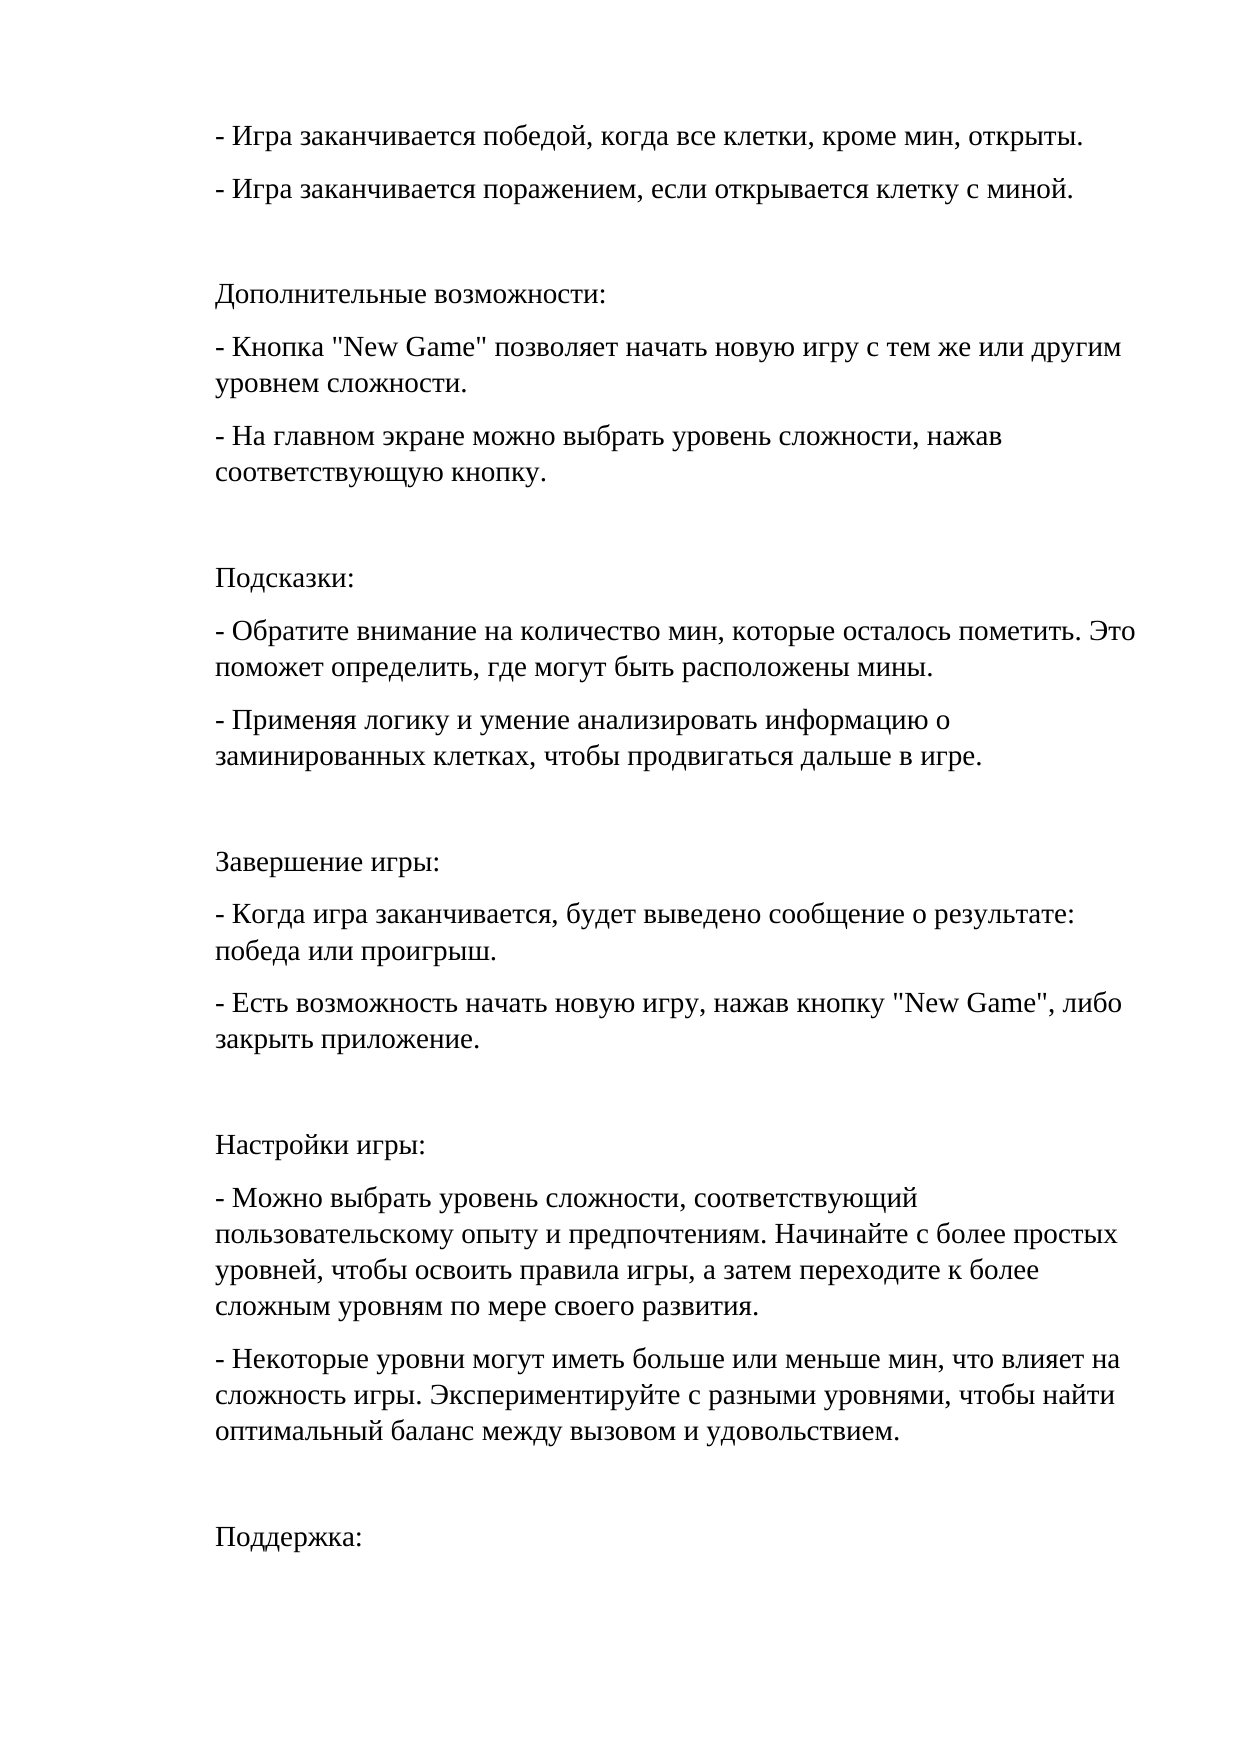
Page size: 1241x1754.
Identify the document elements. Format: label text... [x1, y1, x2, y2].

text - Игра заканчивается победой, когда все клетки, кроме мин, открыты. [215, 118, 1152, 152]
text - Когда игра заканчивается, будет выведено сообщение о результате: победа или проигрыш. [215, 896, 1152, 966]
text - Обратите внимание на количество мин, которые осталось пометить. Это поможет определить, где могут быть расположены мины. [215, 613, 1152, 683]
text - На главном экране можно выбрать уровень сложности, нажав соответствующую кнопку. [215, 418, 1152, 488]
text Дополнительные возможности: [215, 277, 1152, 310]
text - Кнопка "New Game" позволяет начать новую игру с тем же или другим уровнем сложности. [215, 329, 1152, 399]
text - Можно выбрать уровень сложности, соответствующий пользовательскому опыту и предпочтениям. Начинайте с более простых уровней, чтобы освоить правила игры, а затем переходите к более сложным уровням по мере своего развития. [215, 1180, 1152, 1322]
text Подсказки: [215, 560, 1152, 594]
text - Некоторые уровни могут иметь больше или меньше мин, что влияет на сложность игры. Экспериментируйте с разными уровнями, чтобы найти оптимальный баланс между вызовом и удовольствием. [215, 1341, 1152, 1447]
text - Игра заканчивается поражением, если открывается клетку с миной. [215, 171, 1152, 204]
text Завершение игры: [215, 844, 1152, 877]
text Настройки игры: [215, 1127, 1152, 1161]
text - Есть возможность начать новую игру, нажав кнопку "New Game", либо закрыть приложение. [215, 985, 1152, 1055]
text Поддержка: [215, 1519, 1152, 1553]
text - Применяя логику и умение анализировать информацию о заминированных клетках, чтобы продвигаться дальше в игре. [215, 702, 1152, 772]
